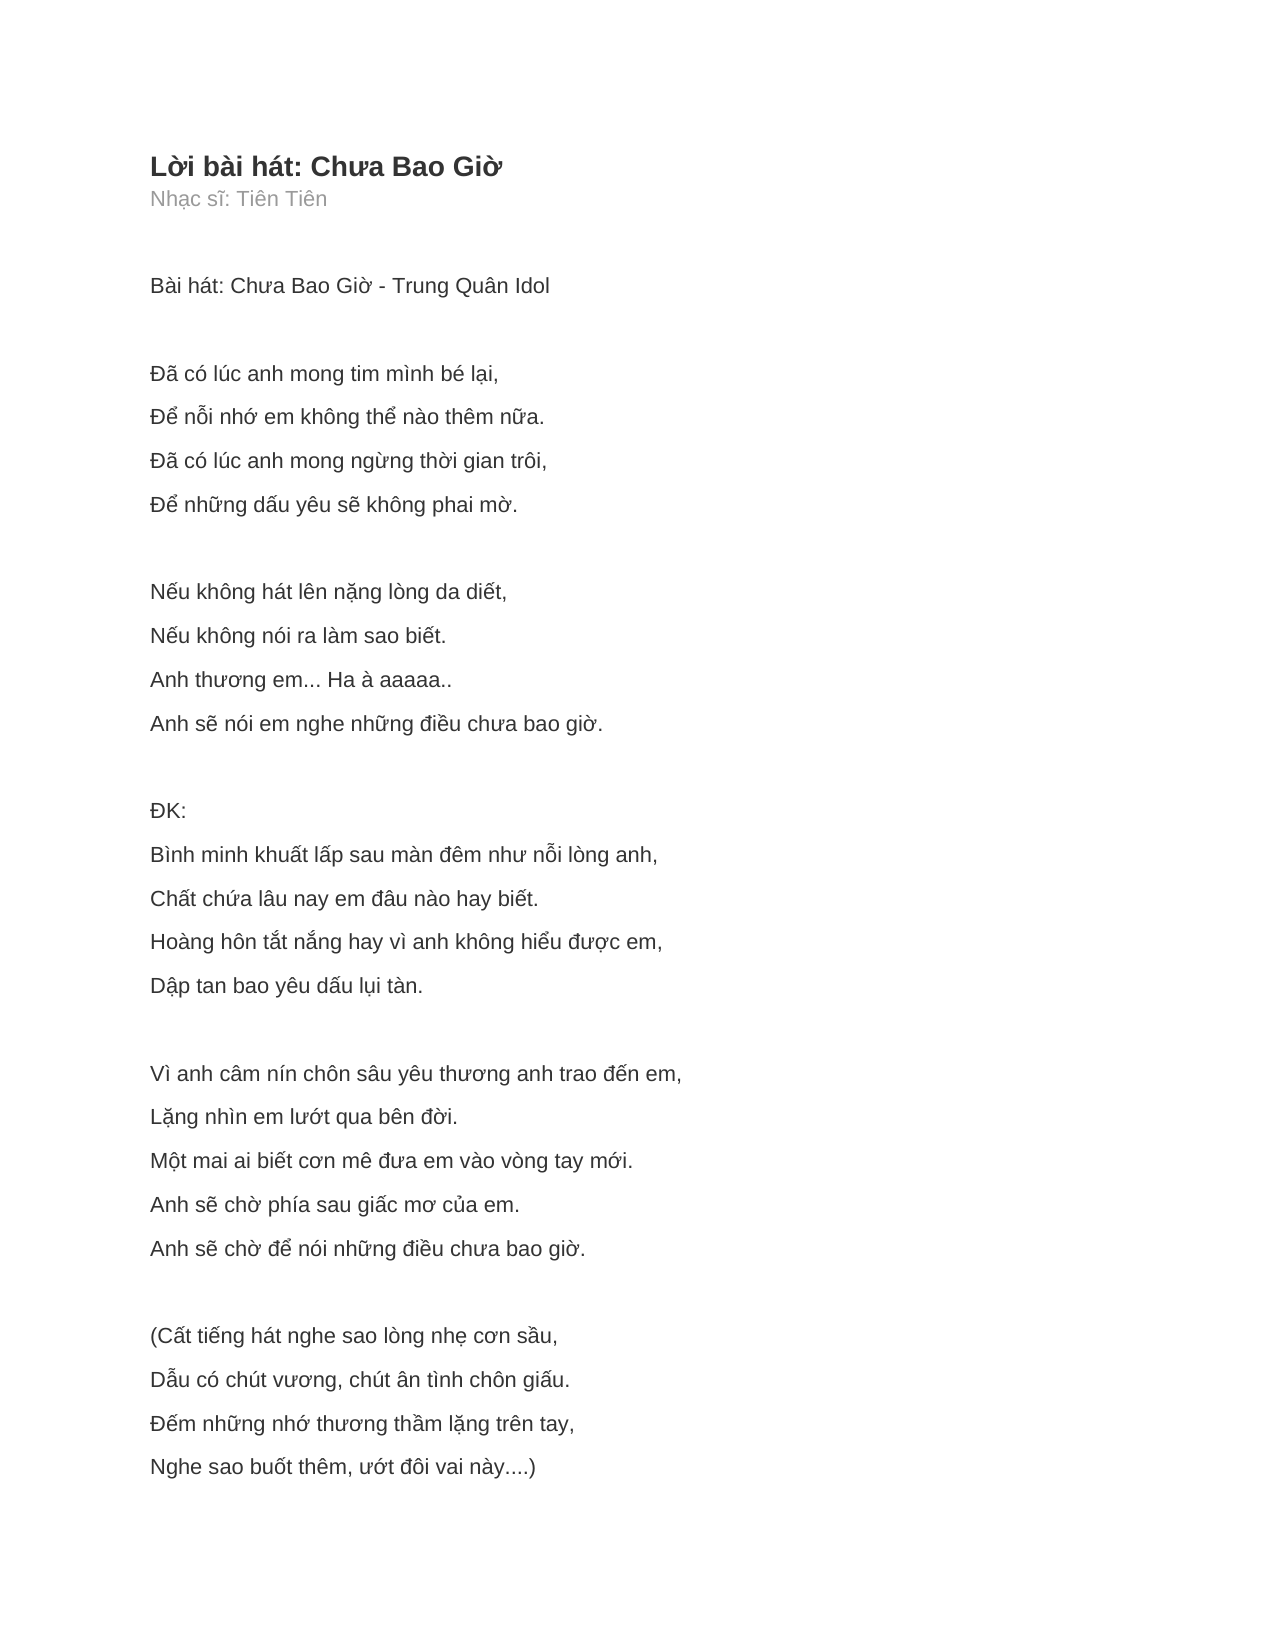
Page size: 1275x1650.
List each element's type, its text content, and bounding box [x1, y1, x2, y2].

text Bài hát: Chưa Bao Giờ - Trung Quân Idol Đã có lúc anh mong tim mình bé lại, Để nỗi nhớ em không thể nào thêm nữa. Đã có lúc anh mong ngừng thời gian trôi, Để những dấu yêu sẽ không phai mờ. Nếu không hát lên nặng lòng da diết, Nếu không nói ra làm sao biết. Anh thương em... Ha à aaaaa.. Anh sẽ nói em nghe những điều chưa bao giờ. ĐK: Bình minh khuất lấp sau màn đêm như nỗi lòng anh, Chất chứa lâu nay em đâu nào hay biết. Hoàng hôn tắt nắng hay vì anh không hiểu được em, Dập tan bao yêu dấu lụi tàn. Vì anh câm nín chôn sâu yêu thương anh trao đến em, Lặng nhìn em lướt qua bên đời. Một mai ai biết cơn mê đưa em vào vòng tay mới. Anh sẽ chờ phía sau giấc mơ của em. Anh sẽ chờ để nói những điều chưa bao giờ. (Cất tiếng hát nghe sao lòng nhẹ cơn sầu, Dẫu có chút vương, chút ân tình chôn giấu. Đếm những nhớ thương thầm lặng trên tay, Nghe sao buốt thêm, ướt đôi vai này....) [150, 254, 1125, 1479]
text Lời bài hát: Chưa Bao Giờ [150, 150, 1125, 182]
text Nhạc sĩ: Tiên Tiên [150, 186, 1125, 211]
